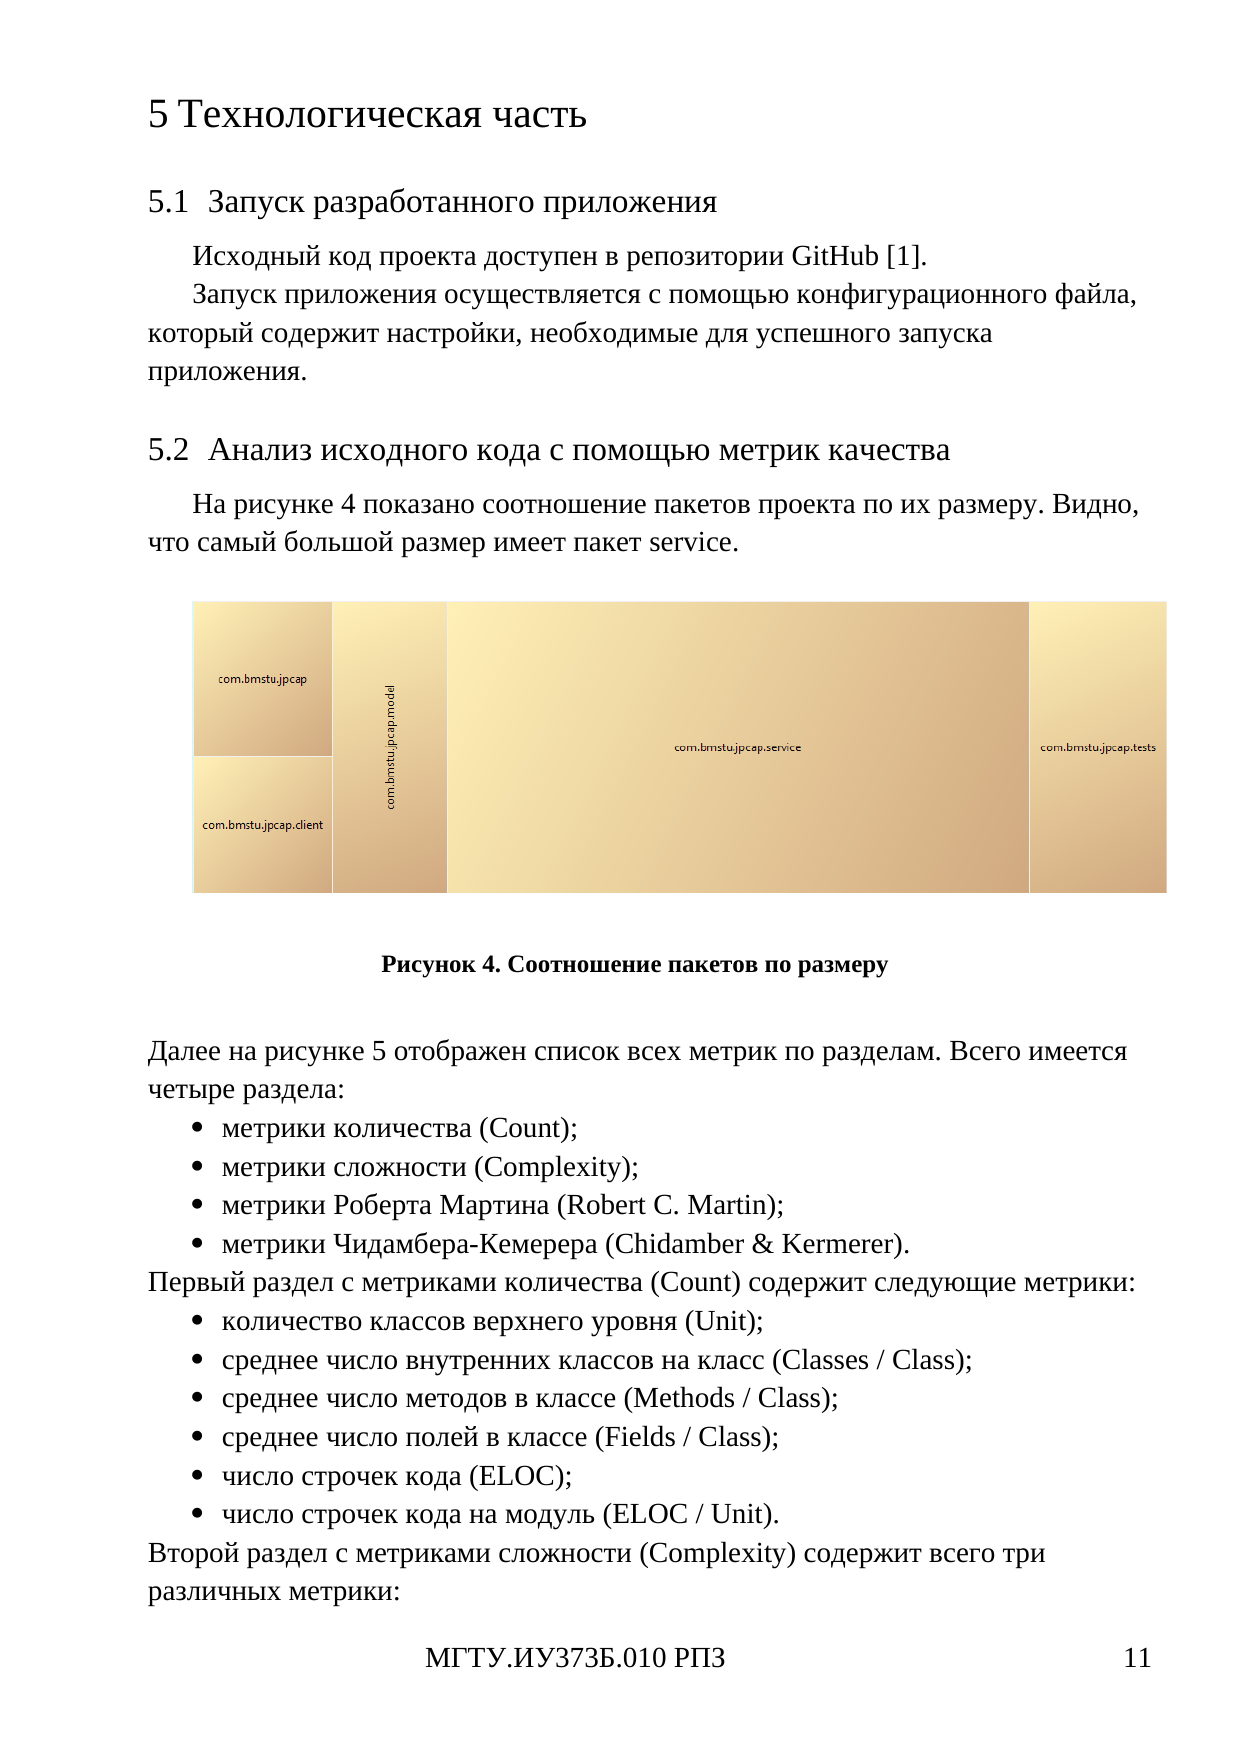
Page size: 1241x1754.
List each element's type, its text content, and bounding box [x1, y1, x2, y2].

list среднее число полей в классе (Fields / Class); [192, 1419, 1152, 1453]
subtitle Запуск разработанного приложения [148, 181, 1152, 219]
text Исходный код проекта доступен в репозитории GitHub [1]. [148, 238, 1152, 271]
list среднее число методов в классе (Methods / Class); [192, 1380, 1152, 1414]
list число строчек кода на модуль (ELOC / Unit). [192, 1496, 1152, 1530]
list метрики Роберта Мартина (Robert C. Martin); [192, 1187, 1152, 1221]
list число строчек кода (ELOC); [192, 1458, 1152, 1491]
text Второй раздел с метриками сложности (Complexity) содержит всего три различных метрики: [148, 1535, 1152, 1607]
subtitle Анализ исходного кода с помощью метрик качества [148, 429, 1152, 468]
subtitle Технологическая часть [148, 89, 1152, 137]
text Первый раздел с метриками количества (Count) содержит следующие метрики: [148, 1264, 1152, 1298]
list метрики Чидамбера-Кемерера (Chidamber & Kermerer). [192, 1226, 1152, 1259]
list метрики сложности (Complexity); [192, 1149, 1152, 1182]
list количество классов верхнего уровня (Unit); [192, 1303, 1152, 1337]
text Запуск приложения осуществляется с помощью конфигурационного файла, который содержит настройки, необходимые для успешного запуска приложения. [148, 276, 1152, 387]
list среднее число внутренних классов на класс (Classes / Class); [192, 1342, 1152, 1375]
text На рисунке 4 показано соотношение пакетов проекта по их размеру. Видно, что самый большой размер имеет пакет service. [148, 486, 1152, 558]
text Рисунок 4. Соотношение пакетов по размеру [148, 949, 1122, 978]
picture [192, 601, 1167, 893]
text Далее на рисунке 5 отображен список всех метрик по разделам. Всего имеется четыре раздела: [148, 1033, 1152, 1105]
list метрики количества (Count); [192, 1110, 1152, 1144]
